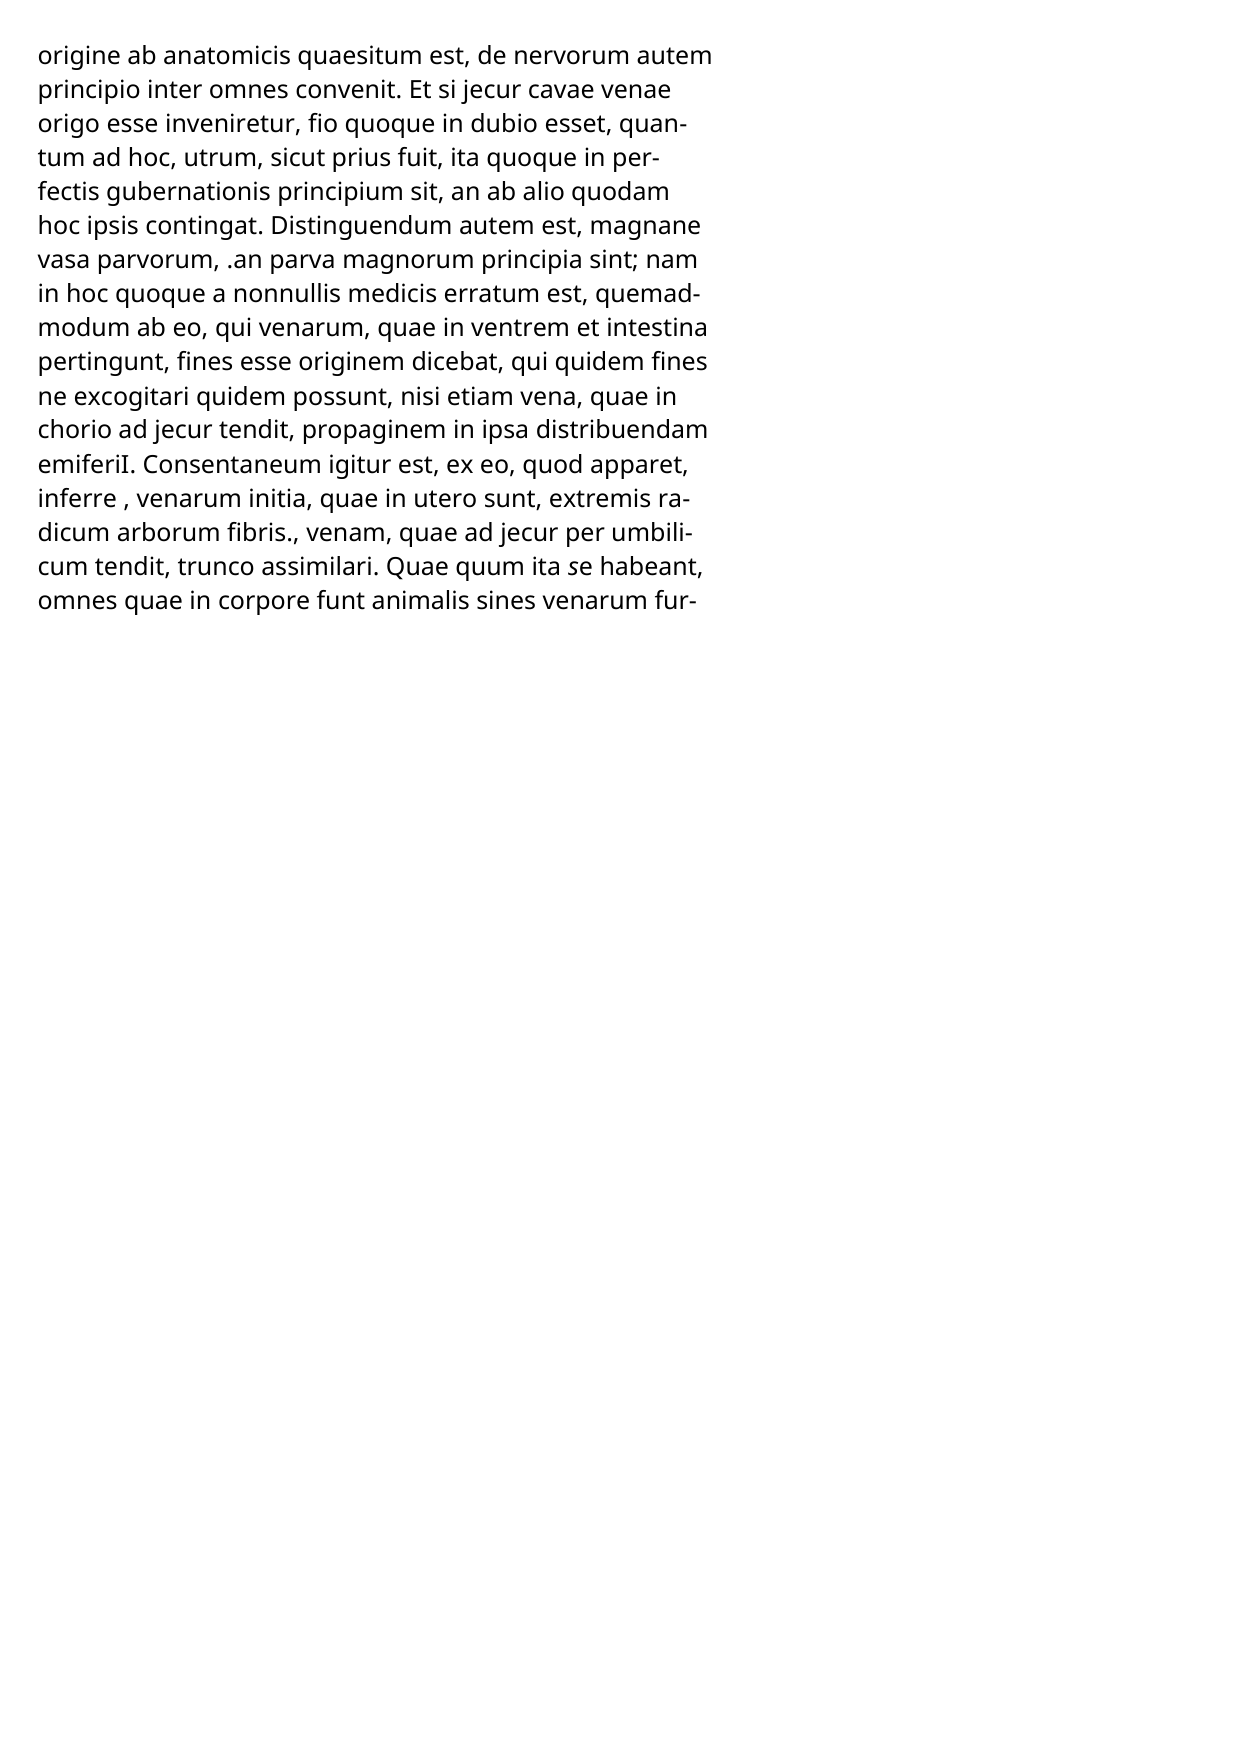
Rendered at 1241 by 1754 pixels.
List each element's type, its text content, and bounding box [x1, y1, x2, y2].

text origine ab anatomicis quaesitum est, de nervorum autem principio inter omnes convenit. Et si jecur cavae venae origo esse inveniretur, fio quoque in dubio esset, quan- tum ad hoc, utrum, sicut prius fuit, ita quoque in per- fectis gubernationis principium sit, an ab alio quodam hoc ipsis contingat. Distinguendum autem est, magnane vasa parvorum, .an parva magnorum principia sint; nam in hoc quoque a nonnullis medicis erratum est, quemad- modum ab eo, qui venarum, quae in ventrem et intestina pertingunt, fines esse originem dicebat, qui quidem fines ne excogitari quidem possunt, nisi etiam vena, quae in chorio ad jecur tendit, propaginem in ipsa distribuendam emiferiI. Consentaneum igitur est, ex eo, quod apparet, inferre , venarum initia, quae in utero sunt, extremis ra- dicum arborum fibris., venam, quae ad jecur per umbili- cum tendit, trunco assimilari. Quae quum ita se habeant, omnes quae in corpore funt animalis sines venarum fur- [37, 37, 1203, 617]
